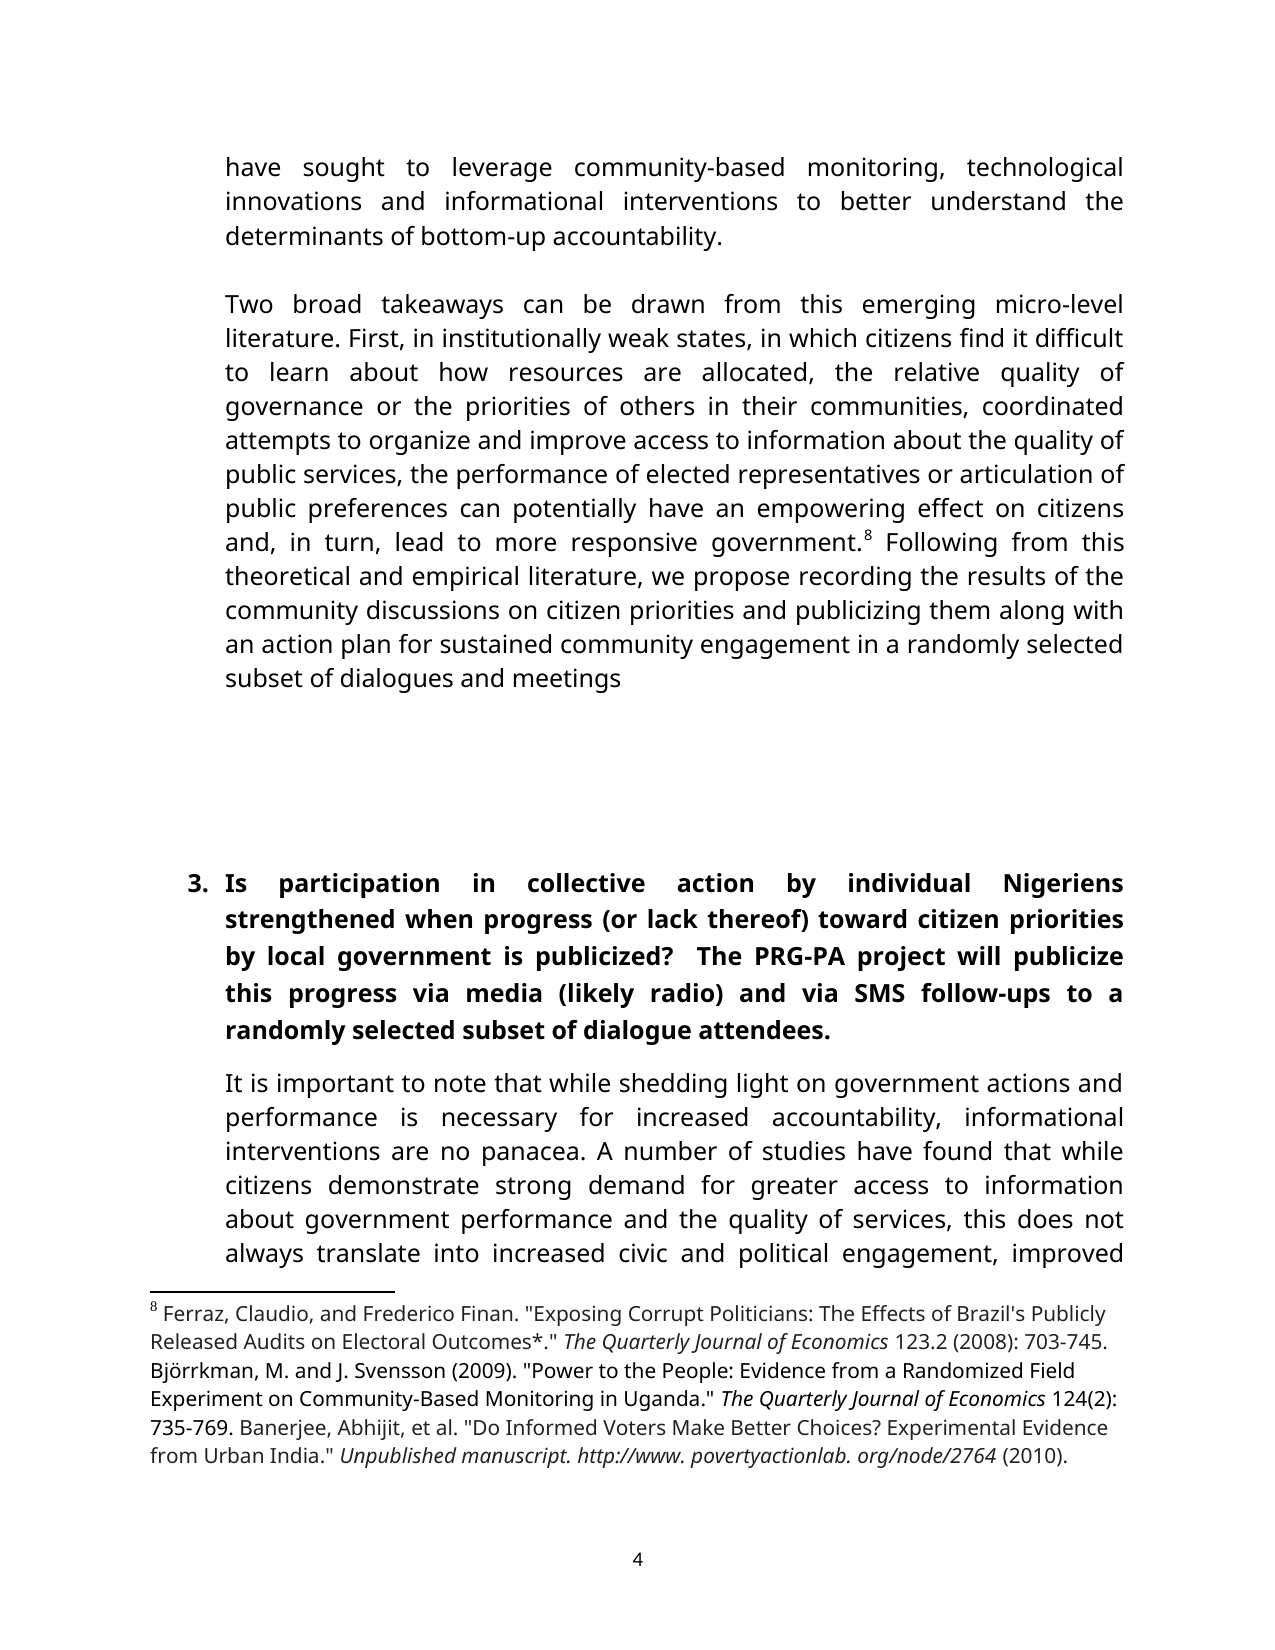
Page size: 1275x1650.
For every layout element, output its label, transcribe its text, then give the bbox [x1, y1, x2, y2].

text Two broad takeaways can be drawn from this emerging micro-level literature. First, in institutionally weak states, in which citizens find it difficult to learn about how resources are allocated, the relative quality of governance or the priorities of others in their communities, coordinated attempts to organize and improve access to information about the quality of public services, the performance of elected representatives or articulation of public preferences can potentially have an empowering effect on citizens and, in turn, lead to more responsive government. Following from this theoretical and empirical literature, we propose recording the results of the community discussions on citizen priorities and publicizing them along with an action plan for sustained community engagement in a randomly selected subset of dialogues and meetings [225, 286, 1125, 695]
text One of the core objectives of the PRG-PA is to improve collective (government and citizen) responsiveness to priority public needs by increasing the capacity of Nigeriens to undertake and sustain collective action that holds their representatives accountable. Few institutions are as critical for responsive government as political accountability, in which citizens possess the capabilities and capacity to hold the government answerable for its policies. Extensive research demonstrates the positive effects of broad-based political accountability on provision of public services; even limited accountability in authoritarian regimes is found to improve human development. While much existing research on political accountability has tended to analyze the problem at a high-level of aggregation (e.g., in which scholars examine institutional patterns cross-nationally and their effect on public goods provision), there has been an important shift in research to the micro-foundations of responsive governance that is highly relevant to the PRG-PA in Niger. These studies have sought to leverage community-based monitoring, technological innovations and informational interventions to better understand the determinants of bottom-up accountability. [225, 150, 1125, 252]
list Is participation in collective action by individual Nigeriens strengthened when progress (or lack thereof) toward citizen priorities by local government is publicized? The PRG-PA project will publicize this progress via media (likely radio) and via SMS follow-ups to a randomly selected subset of dialogue attendees. [187, 865, 1125, 1046]
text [225, 1066, 1125, 1270]
